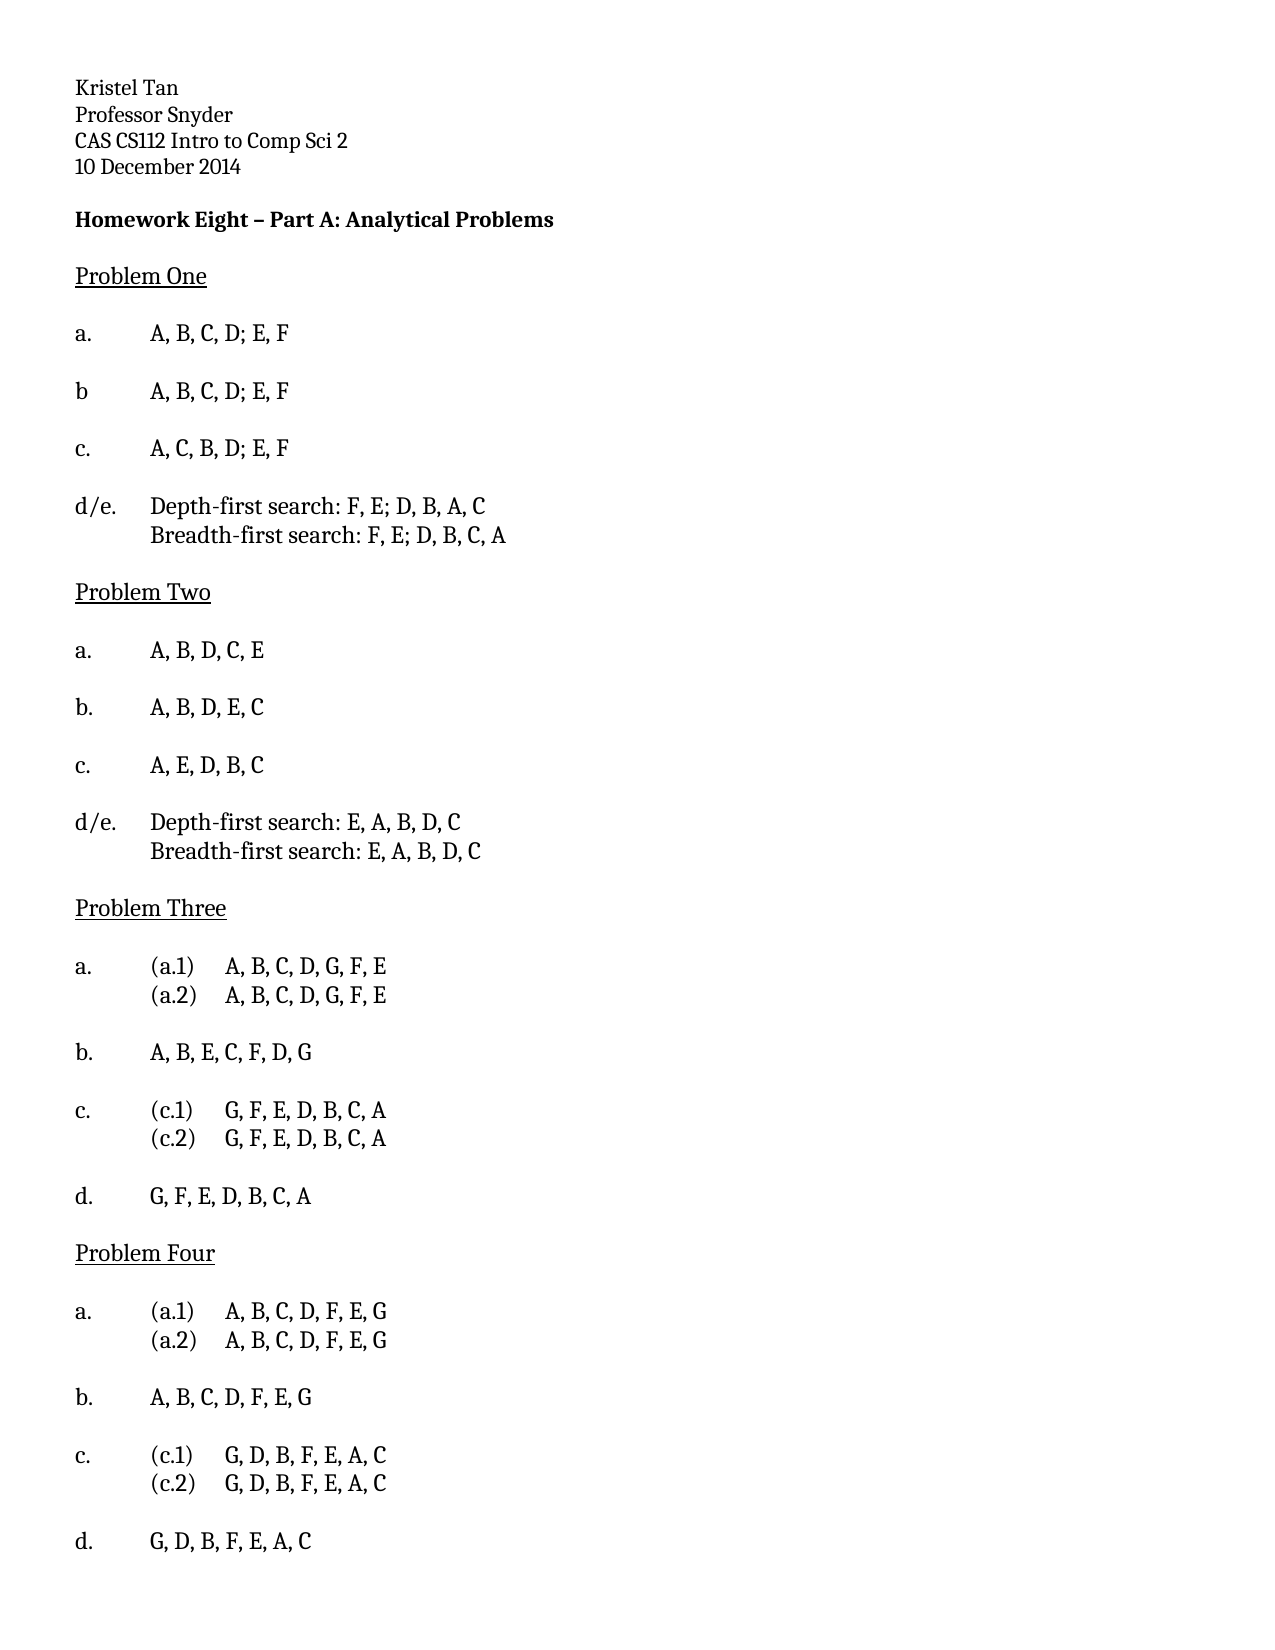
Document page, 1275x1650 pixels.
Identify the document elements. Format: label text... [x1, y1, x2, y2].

text c. A, C, B, D; E, F [75, 434, 1200, 463]
text Breadth-first search: F, E; D, B, C, A [75, 521, 1200, 549]
text d. G, D, B, F, E, A, C [75, 1527, 1200, 1556]
text a. (a.1) A, B, C, D, G, F, E [75, 952, 1200, 981]
text b. A, B, D, E, C [75, 693, 1200, 722]
text c. (c.1) G, D, B, F, E, A, C [75, 1441, 1200, 1469]
text (c.2) G, D, B, F, E, A, C [75, 1469, 1200, 1498]
text (a.2) A, B, C, D, G, F, E [75, 981, 1200, 1009]
text a. A, B, D, C, E [75, 636, 1200, 664]
text 10 December 2014 [75, 154, 1200, 180]
text a. (a.1) A, B, C, D, F, E, G [75, 1297, 1200, 1326]
text b. A, B, E, C, F, D, G [75, 1038, 1200, 1067]
text Homework Eight – Part A: Analytical Problems [75, 207, 1200, 233]
text CAS CS112 Intro to Comp Sci 2 [75, 128, 1200, 154]
text (c.2) G, F, E, D, B, C, A [75, 1124, 1200, 1153]
text Kristel Tan [75, 75, 1200, 101]
text Problem Three [75, 894, 1200, 923]
text a. A, B, C, D; E, F [75, 319, 1200, 348]
text Problem Four [75, 1239, 1200, 1268]
text c. (c.1) G, F, E, D, B, C, A [75, 1096, 1200, 1124]
text d. G, F, E, D, B, C, A [75, 1182, 1200, 1211]
text Problem One [75, 262, 1200, 291]
text (a.2) A, B, C, D, F, E, G [75, 1326, 1200, 1354]
text Professor Snyder [75, 101, 1200, 128]
text b A, B, C, D; E, F [75, 377, 1200, 406]
text d/e. Depth-first search: F, E; D, B, A, C [75, 492, 1200, 521]
text b. A, B, C, D, F, E, G [75, 1383, 1200, 1412]
text Breadth-first search: E, A, B, D, C [75, 837, 1200, 866]
text d/e. Depth-first search: E, A, B, D, C [75, 808, 1200, 837]
text Problem Two [75, 578, 1200, 607]
text c. A, E, D, B, C [75, 751, 1200, 779]
